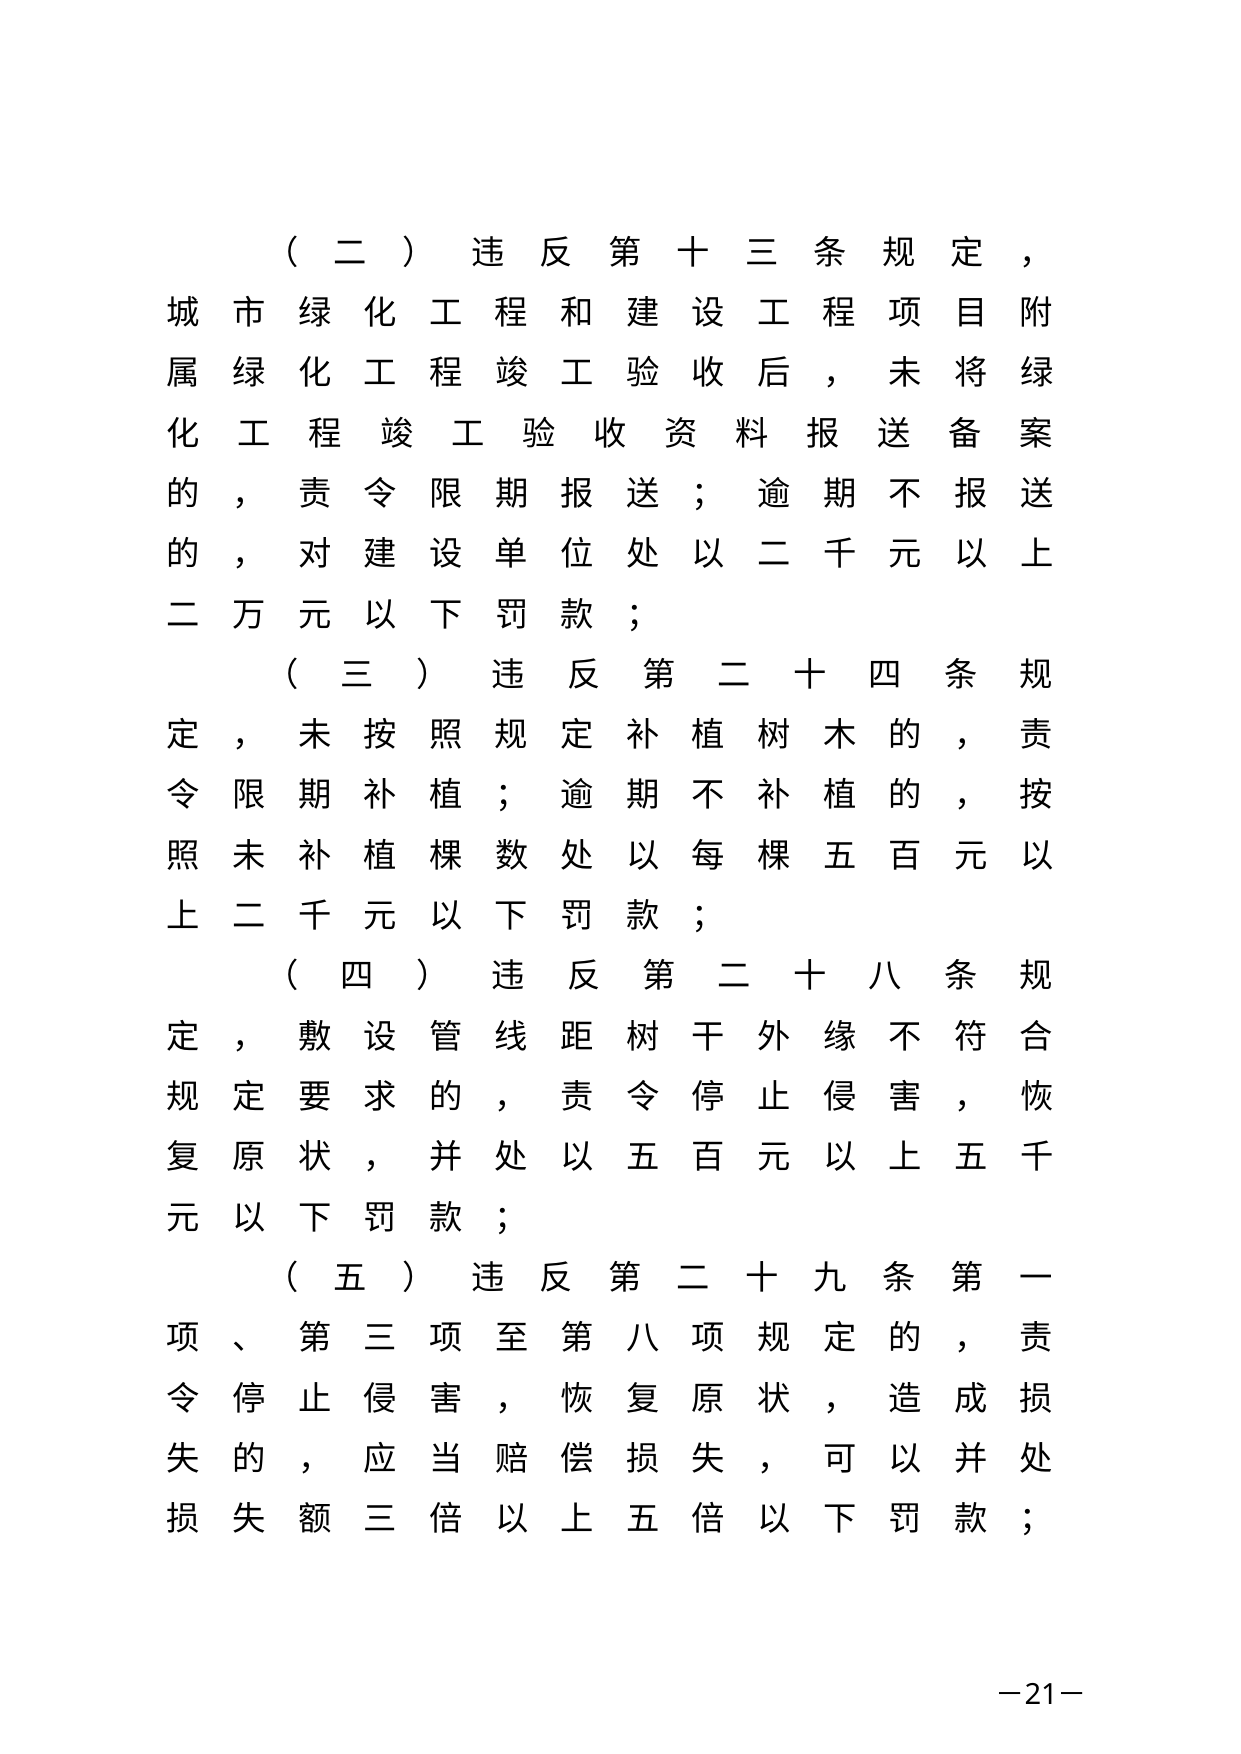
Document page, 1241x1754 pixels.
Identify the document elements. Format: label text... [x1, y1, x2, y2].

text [167, 1245, 1085, 1546]
text （四）违反第二十八条规定，敷设管线距树干外缘不符合规定要求的，责令停止侵害，恢复原状，并处以五百元以上五千元以下罚款； [167, 943, 1085, 1245]
text （三）违反第二十四条规定，未按照规定补植树木的，责令限期补植；逾期不补植的，按照未补植棵数处以每棵五百元以上二千元以下罚款； [167, 642, 1085, 943]
text （二）违反第十三条规定，城市绿化工程和建设工程项目附属绿化工程竣工验收后，未将绿化工程竣工验收资料报送备案的，责令限期报送；逾期不报送的，对建设单位处以二千元以上二万元以下罚款； [167, 219, 1085, 642]
